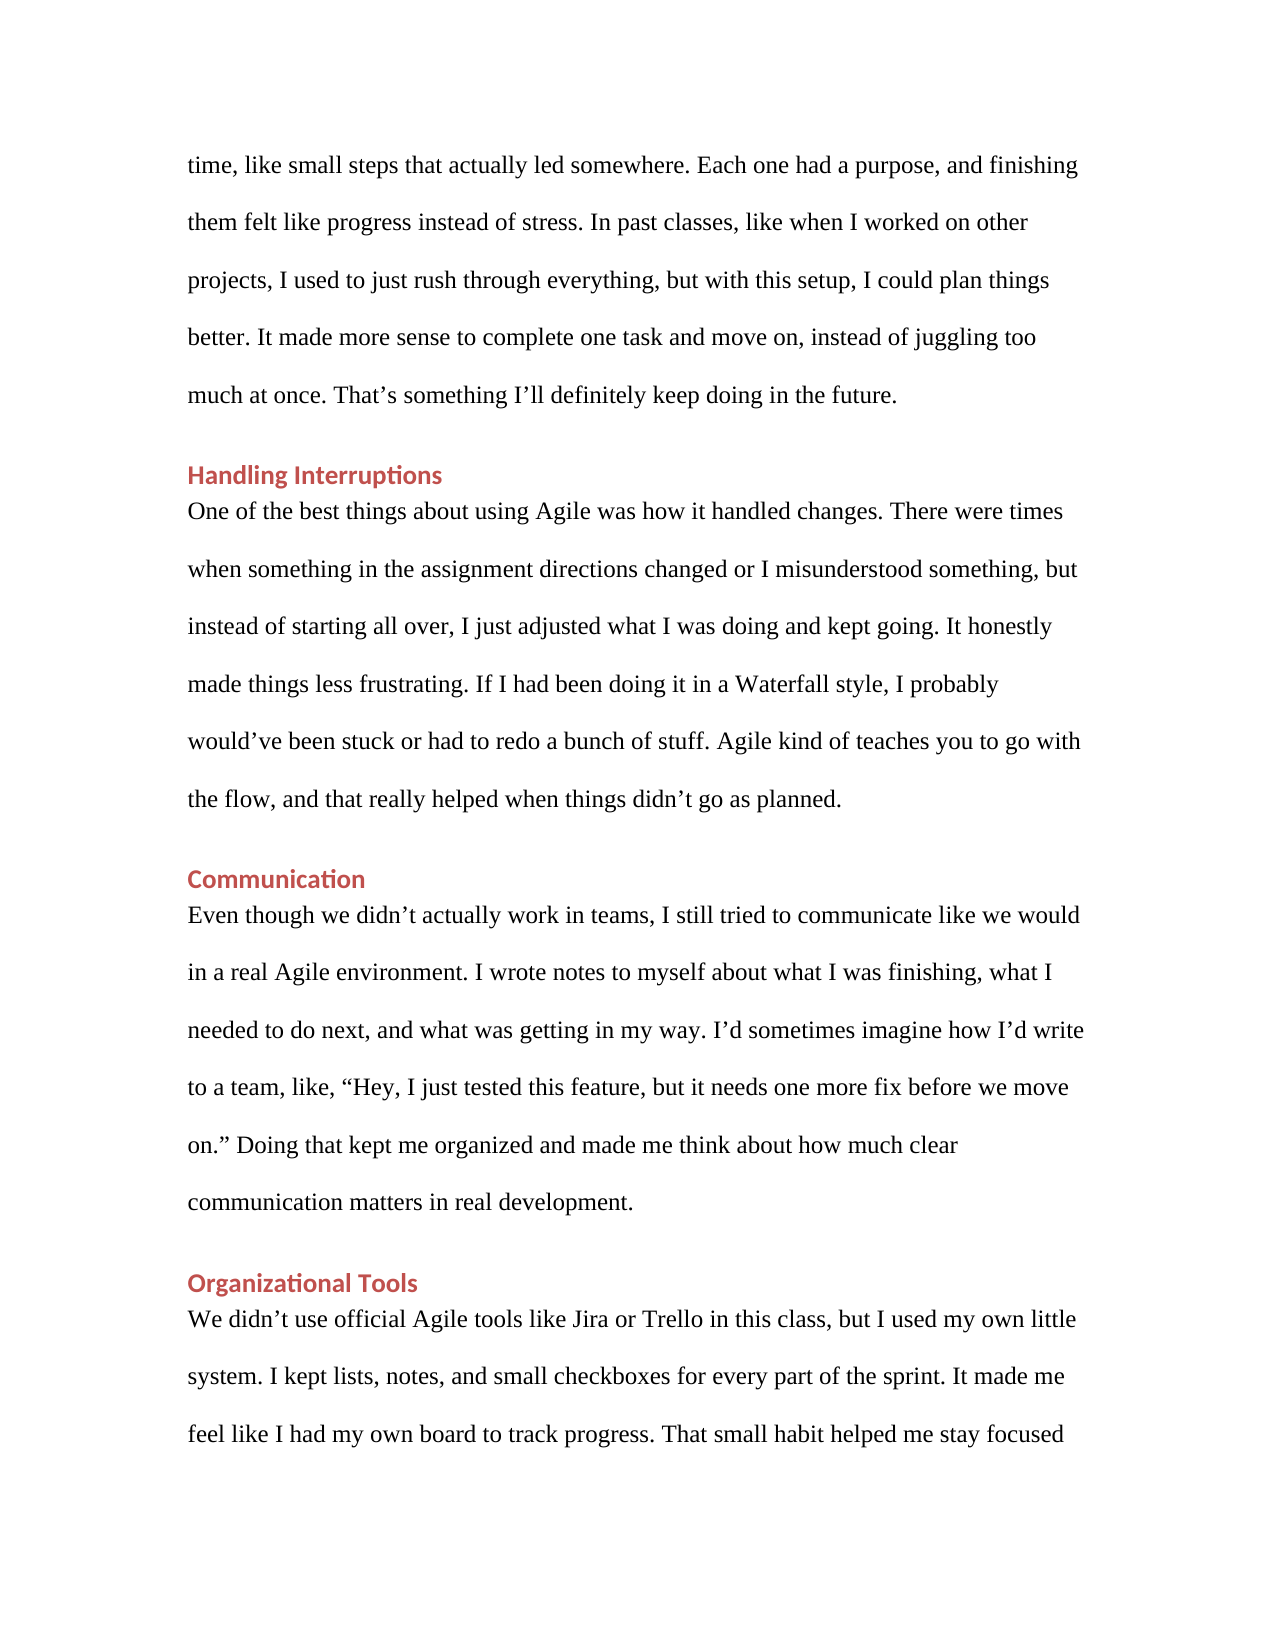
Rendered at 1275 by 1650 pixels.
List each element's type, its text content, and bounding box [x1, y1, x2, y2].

subtitle Communication [187, 862, 1087, 895]
text Even though we didn’t actually work in teams, I still tried to communicate like we would in a real Agile environment. I wrote notes to myself about what I was finishing, what I needed to do next, and what was getting in my way. I’d sometimes imagine how I’d write to a team, like, “Hey, I just tested this feature, but it needs one more fix before we move on.” Doing that kept me organized and made me think about how much clear communication matters in real development. [187, 900, 1087, 1216]
subtitle Handling Interruptions [187, 458, 1087, 491]
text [187, 150, 1087, 409]
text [187, 1304, 1087, 1447]
text One of the best things about using Agile was how it handled changes. There were times when something in the assignment directions changed or I misunderstood something, but instead of starting all over, I just adjusted what I was doing and kept going. It honestly made things less frustrating. If I had been doing it in a Waterfall style, I probably would’ve been stuck or had to redo a bunch of stuff. Agile kind of teaches you to go with the flow, and that really helped when things didn’t go as planned. [187, 496, 1087, 812]
subtitle Organizational Tools [187, 1266, 1087, 1299]
